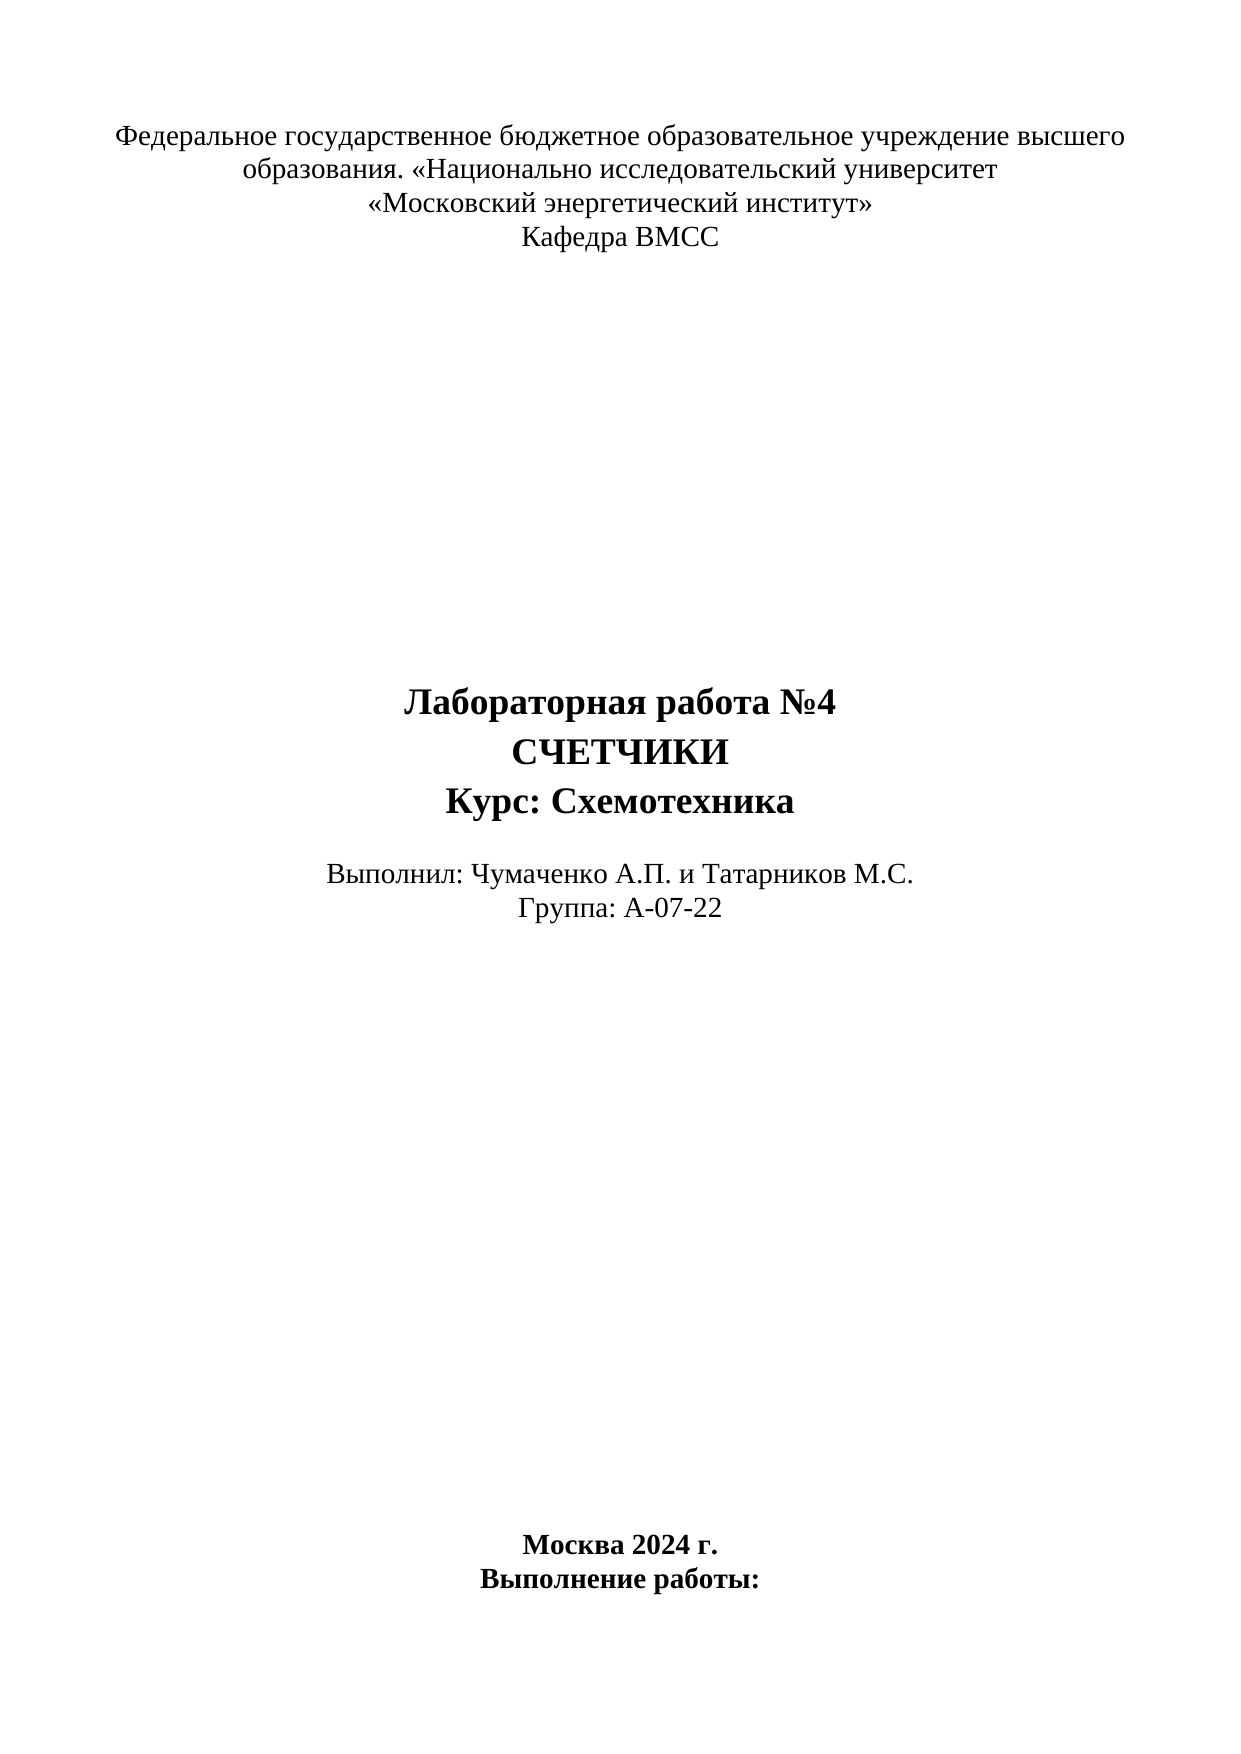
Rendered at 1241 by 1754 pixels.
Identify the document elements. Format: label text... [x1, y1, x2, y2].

text СЧЕТЧИКИ [88, 729, 1152, 772]
text Курс: Схемотехника [88, 779, 1152, 822]
text Выполнение работы: [88, 1561, 1152, 1594]
text Выполнил: Чумаченко А.П. и Татарников М.С. [88, 857, 1152, 890]
text Федеральное государственное бюджетное образовательное учреждение высшего образования. «Национально исследовательский университет [88, 118, 1152, 185]
text Кафедра ВМСС [88, 219, 1152, 252]
text Лабораторная работа №4 [88, 680, 1152, 723]
text «Московский энергетический институт» [88, 185, 1152, 219]
text Группа: А-07-22 [88, 890, 1152, 924]
text Москва 2024 г. [88, 1527, 1152, 1561]
